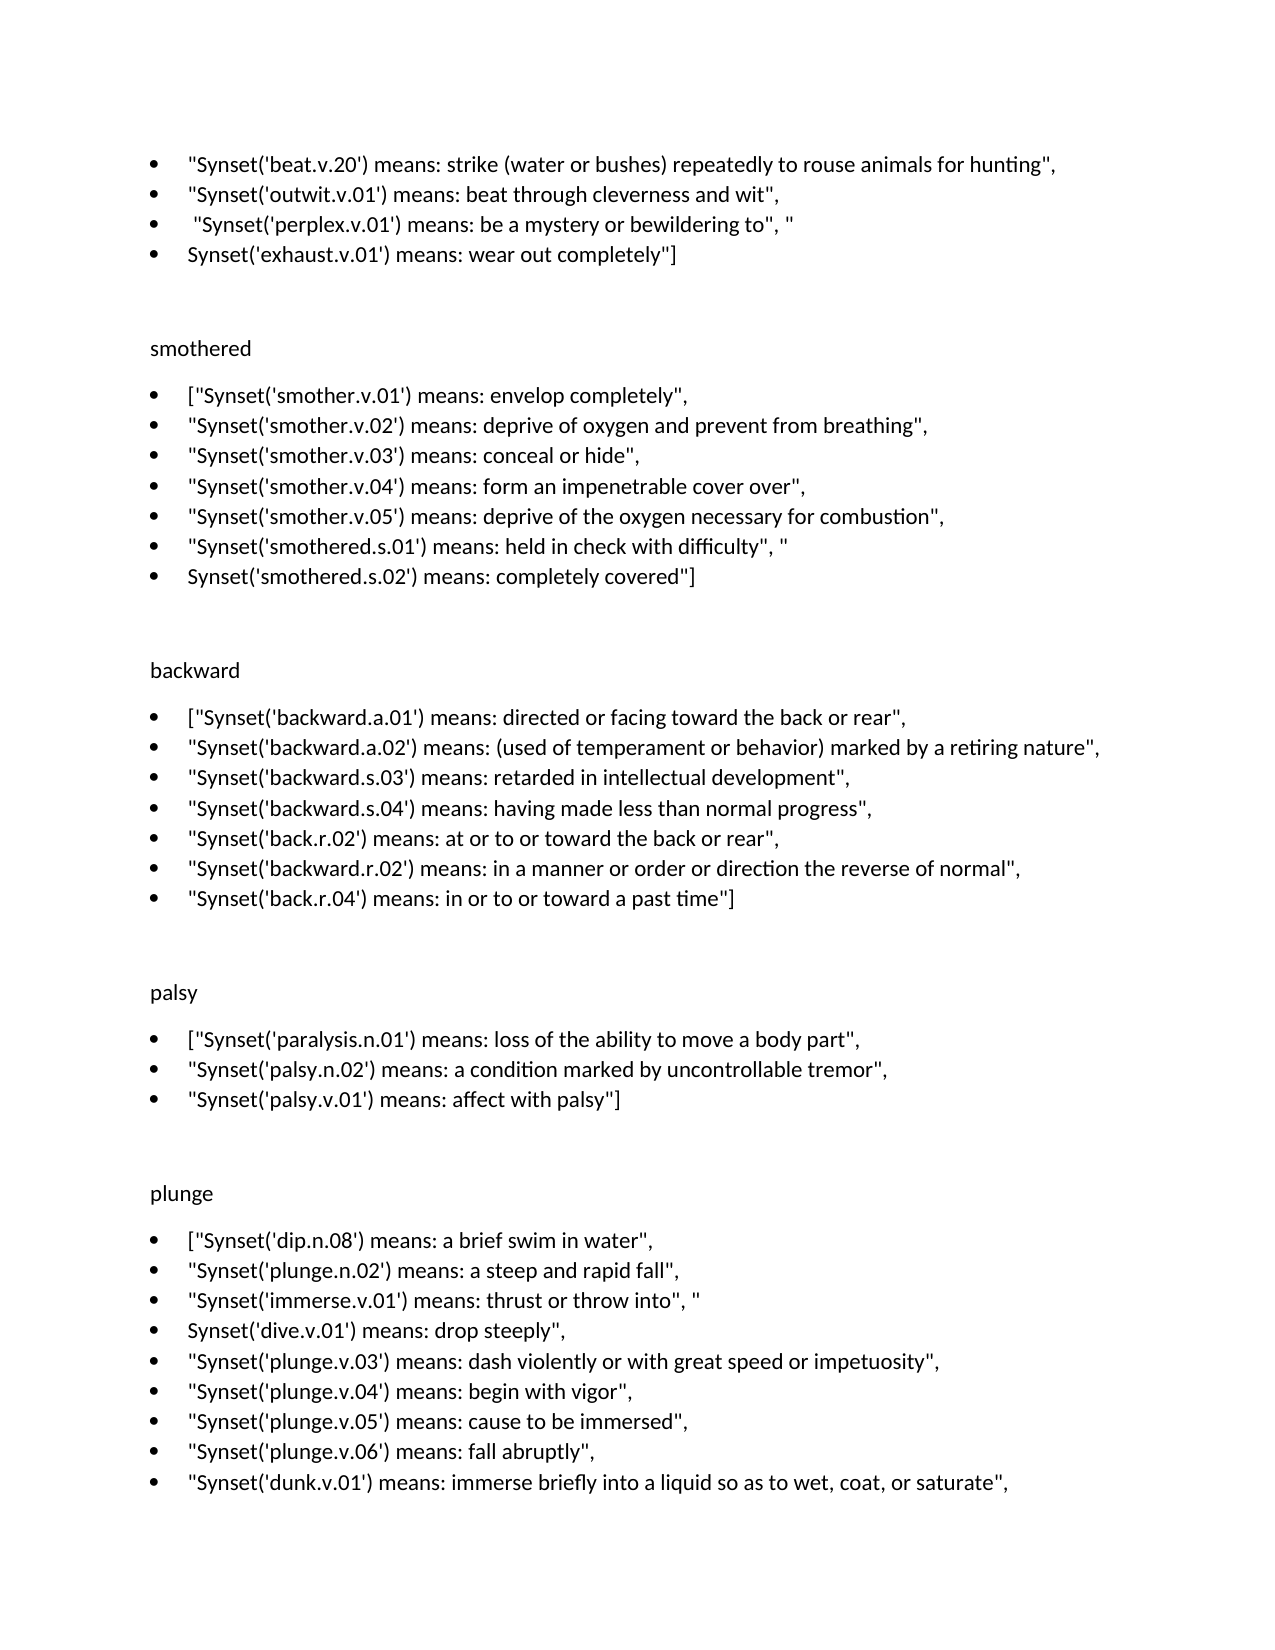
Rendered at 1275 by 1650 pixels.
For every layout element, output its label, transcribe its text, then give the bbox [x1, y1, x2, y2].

list "Synset('plunge.v.06') means: fall abruptly", [150, 1437, 1125, 1466]
list "Synset('perplex.v.01') means: be a mystery or bewildering to", " [150, 210, 1125, 238]
text palsy [150, 978, 1125, 1006]
list ["Synset('backward.a.01') means: directed or facing toward the back or rear", [150, 703, 1125, 731]
list "Synset('smother.v.05') means: deprive of the oxygen necessary for combustion", [150, 502, 1125, 530]
list "Synset('smother.v.03') means: conceal or hide", [150, 442, 1125, 470]
list "Synset('outwit.v.01') means: beat through cleverness and wit", [150, 180, 1125, 208]
list "Synset('immerse.v.01') means: thrust or throw into", " [150, 1286, 1125, 1314]
list "Synset('back.r.02') means: at or to or toward the back or rear", [150, 824, 1125, 852]
list "Synset('palsy.n.02') means: a condition marked by uncontrollable tremor", [150, 1055, 1125, 1083]
list "Synset('backward.a.02') means: (used of temperament or behavior) marked by a retiring nature", [150, 733, 1125, 761]
list "Synset('plunge.n.02') means: a steep and rapid fall", [150, 1256, 1125, 1284]
list "Synset('backward.s.04') means: having made less than normal progress", [150, 794, 1125, 822]
text smothered [150, 334, 1125, 362]
list Synset('dive.v.01') means: drop steeply", [150, 1317, 1125, 1345]
list ["Synset('smother.v.01') means: envelop completely", [150, 381, 1125, 409]
list "Synset('smother.v.02') means: deprive of oxygen and prevent from breathing", [150, 411, 1125, 439]
list "Synset('smothered.s.01') means: held in check with difficulty", " [150, 532, 1125, 560]
list "Synset('backward.r.02') means: in a manner or order or direction the reverse of normal", [150, 854, 1125, 882]
list Synset('exhaust.v.01') means: wear out completely"] [150, 241, 1125, 269]
text backward [150, 656, 1125, 684]
list "Synset('dunk.v.01') means: immerse briefly into a liquid so as to wet, coat, or saturate", [150, 1468, 1125, 1496]
list Synset('smothered.s.02') means: completely covered"] [150, 562, 1125, 591]
text plunge [150, 1179, 1125, 1207]
list "Synset('backward.s.03') means: retarded in intellectual development", [150, 763, 1125, 792]
list "Synset('smother.v.04') means: form an impenetrable cover over", [150, 472, 1125, 500]
list "Synset('beat.v.20') means: strike (water or bushes) repeatedly to rouse animals for hunting", [150, 150, 1125, 178]
list ["Synset('dip.n.08') means: a brief swim in water", [150, 1226, 1125, 1254]
list "Synset('plunge.v.03') means: dash violently or with great speed or impetuosity", [150, 1347, 1125, 1375]
list "Synset('back.r.04') means: in or to or toward a past time"] [150, 884, 1125, 912]
list ["Synset('paralysis.n.01') means: loss of the ability to move a body part", [150, 1025, 1125, 1053]
list "Synset('plunge.v.05') means: cause to be immersed", [150, 1407, 1125, 1435]
list "Synset('palsy.v.01') means: affect with palsy"] [150, 1085, 1125, 1113]
list "Synset('plunge.v.04') means: begin with vigor", [150, 1377, 1125, 1405]
